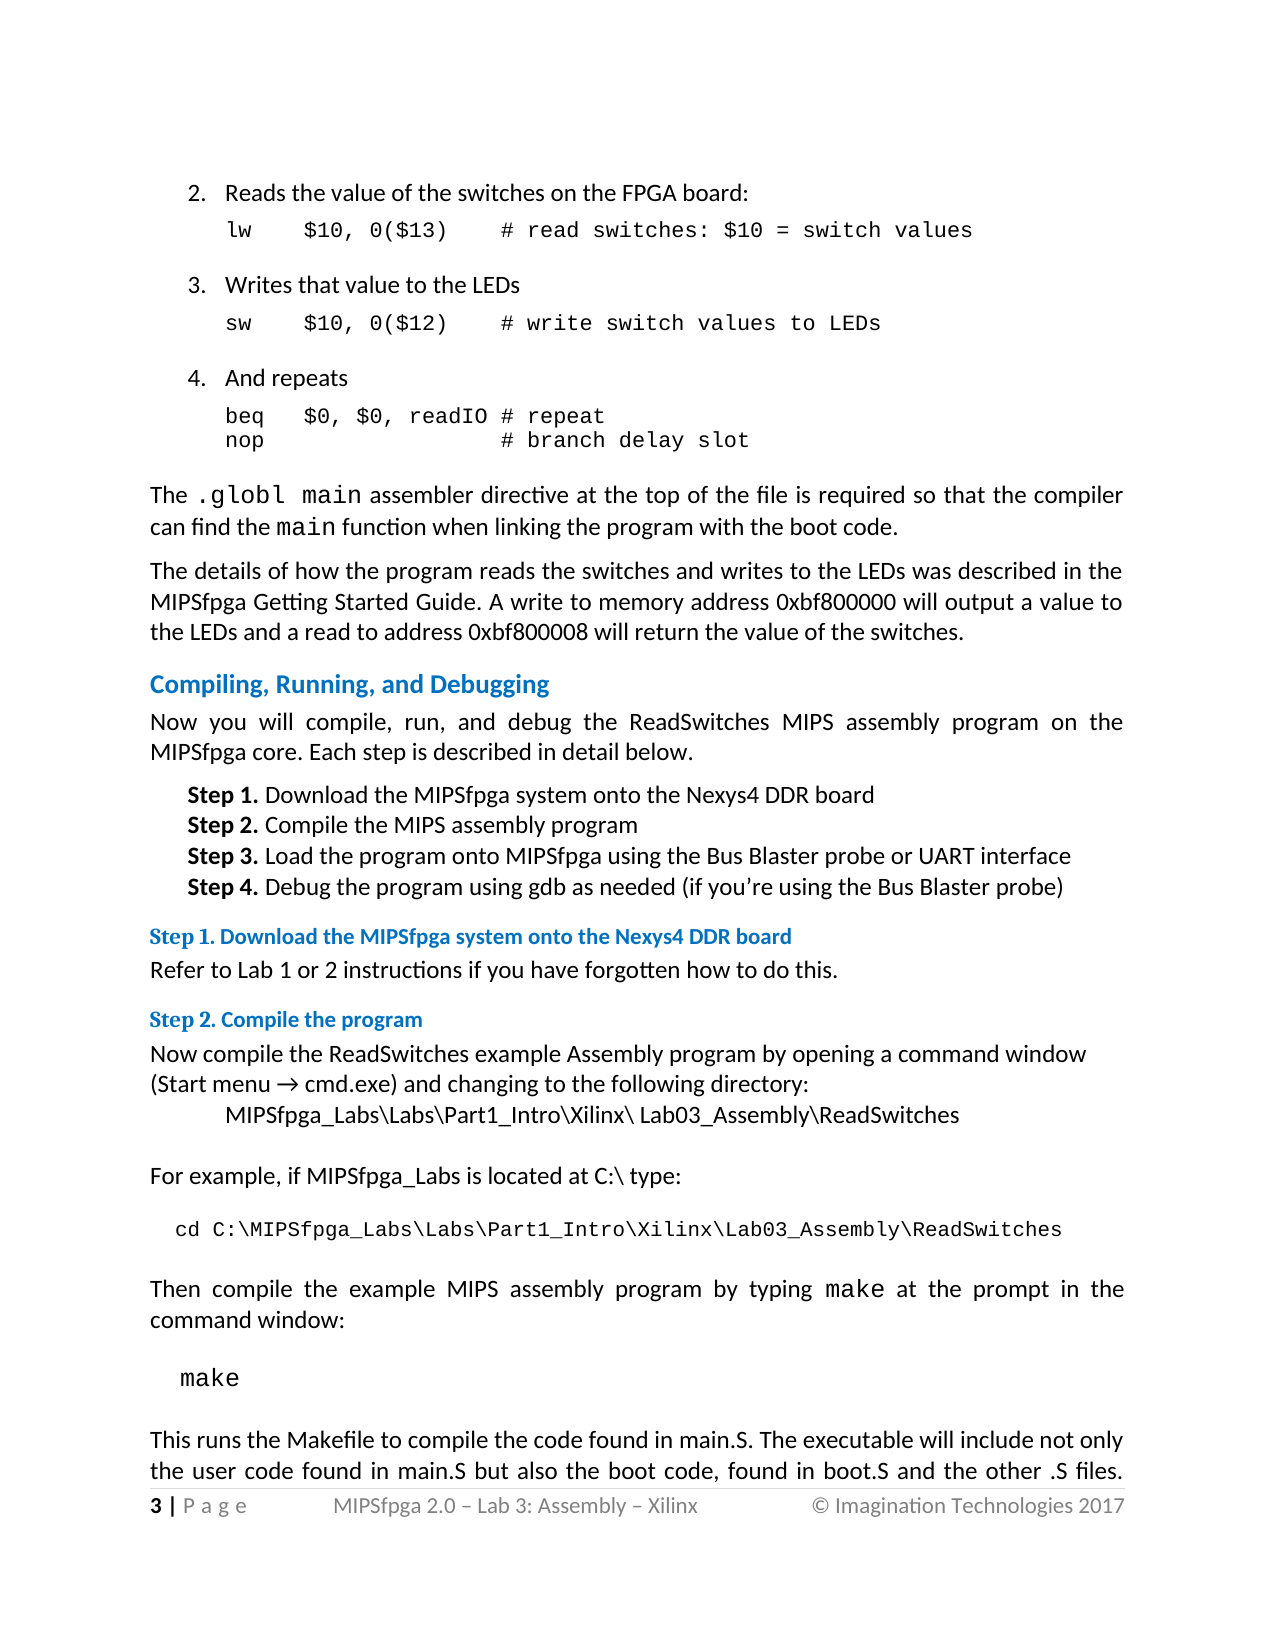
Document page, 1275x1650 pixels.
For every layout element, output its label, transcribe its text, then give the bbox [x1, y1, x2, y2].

text sw $10, 0($12) # write switch values to LEDs [225, 312, 1125, 337]
text nop # branch delay slot [225, 430, 1125, 454]
text make [150, 1366, 1125, 1394]
text beq $0, $0, readIO # repeat [225, 405, 1125, 430]
list And repeats [187, 362, 1125, 392]
list Reads the value of the switches on the FPGA board: [187, 177, 1125, 207]
text Step 1. Download the MIPSfpga system onto the Nexys4 DDR board [187, 779, 1125, 810]
text Step 4. Debug the program using gdb as needed (if you’re using the Bus Blaster probe) [150, 871, 1125, 901]
text Now compile the ReadSwitches example Assembly program by opening a command window (Start menu → cmd.exe) and changing to the following directory: [150, 1038, 1125, 1099]
text cd C:\MIPSfpga_Labs\Labs\Part1_Intro\Xilinx\Lab03_Assembly\ReadSwitches [150, 1219, 1125, 1242]
text Step 2. Compile the MIPS assembly program [150, 810, 1125, 840]
text Now you will compile, run, and debug the ReadSwitches MIPS assembly program on the MIPSfpga core. Each step is described in detail below. [150, 706, 1125, 767]
text Then compile the example MIPS assembly program by typing make at the prompt in the command window: [150, 1273, 1125, 1335]
text The details of how the program reads the switches and writes to the LEDs was described in the MIPSfpga Getting Started Guide. A write to memory address 0xbf800000 will output a value to the LEDs and a read to address 0xbf800008 will return the value of the switches. [150, 555, 1125, 647]
text MIPSfpga_Labs\Labs\Part1_Intro\Xilinx\ Lab03_Assembly\ReadSwitches [150, 1099, 1125, 1129]
text Refer to Lab 1 or 2 instructions if you have forgotten how to do this. [150, 954, 1125, 985]
text The .globl main assembler directive at the top of the file is required so that the compiler can find the main function when linking the program with the boot code. [150, 479, 1125, 543]
subtitle Compiling, Running, and Debugging [150, 668, 1125, 701]
text Step 3. Load the program onto MIPSfpga using the Bus Blaster probe or UART interface [150, 840, 1125, 871]
subtitle Step 1. Download the MIPSfpga system onto the Nexys4 DDR board [150, 922, 1125, 950]
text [150, 1424, 1125, 1486]
subtitle Step 2. Compile the program [150, 1006, 1125, 1034]
text lw $10, 0($13) # read switches: $10 = switch values [225, 220, 1125, 244]
text For example, if MIPSfpga_Labs is located at C:\ type: [150, 1160, 1125, 1190]
list Writes that value to the LEDs [187, 269, 1125, 300]
